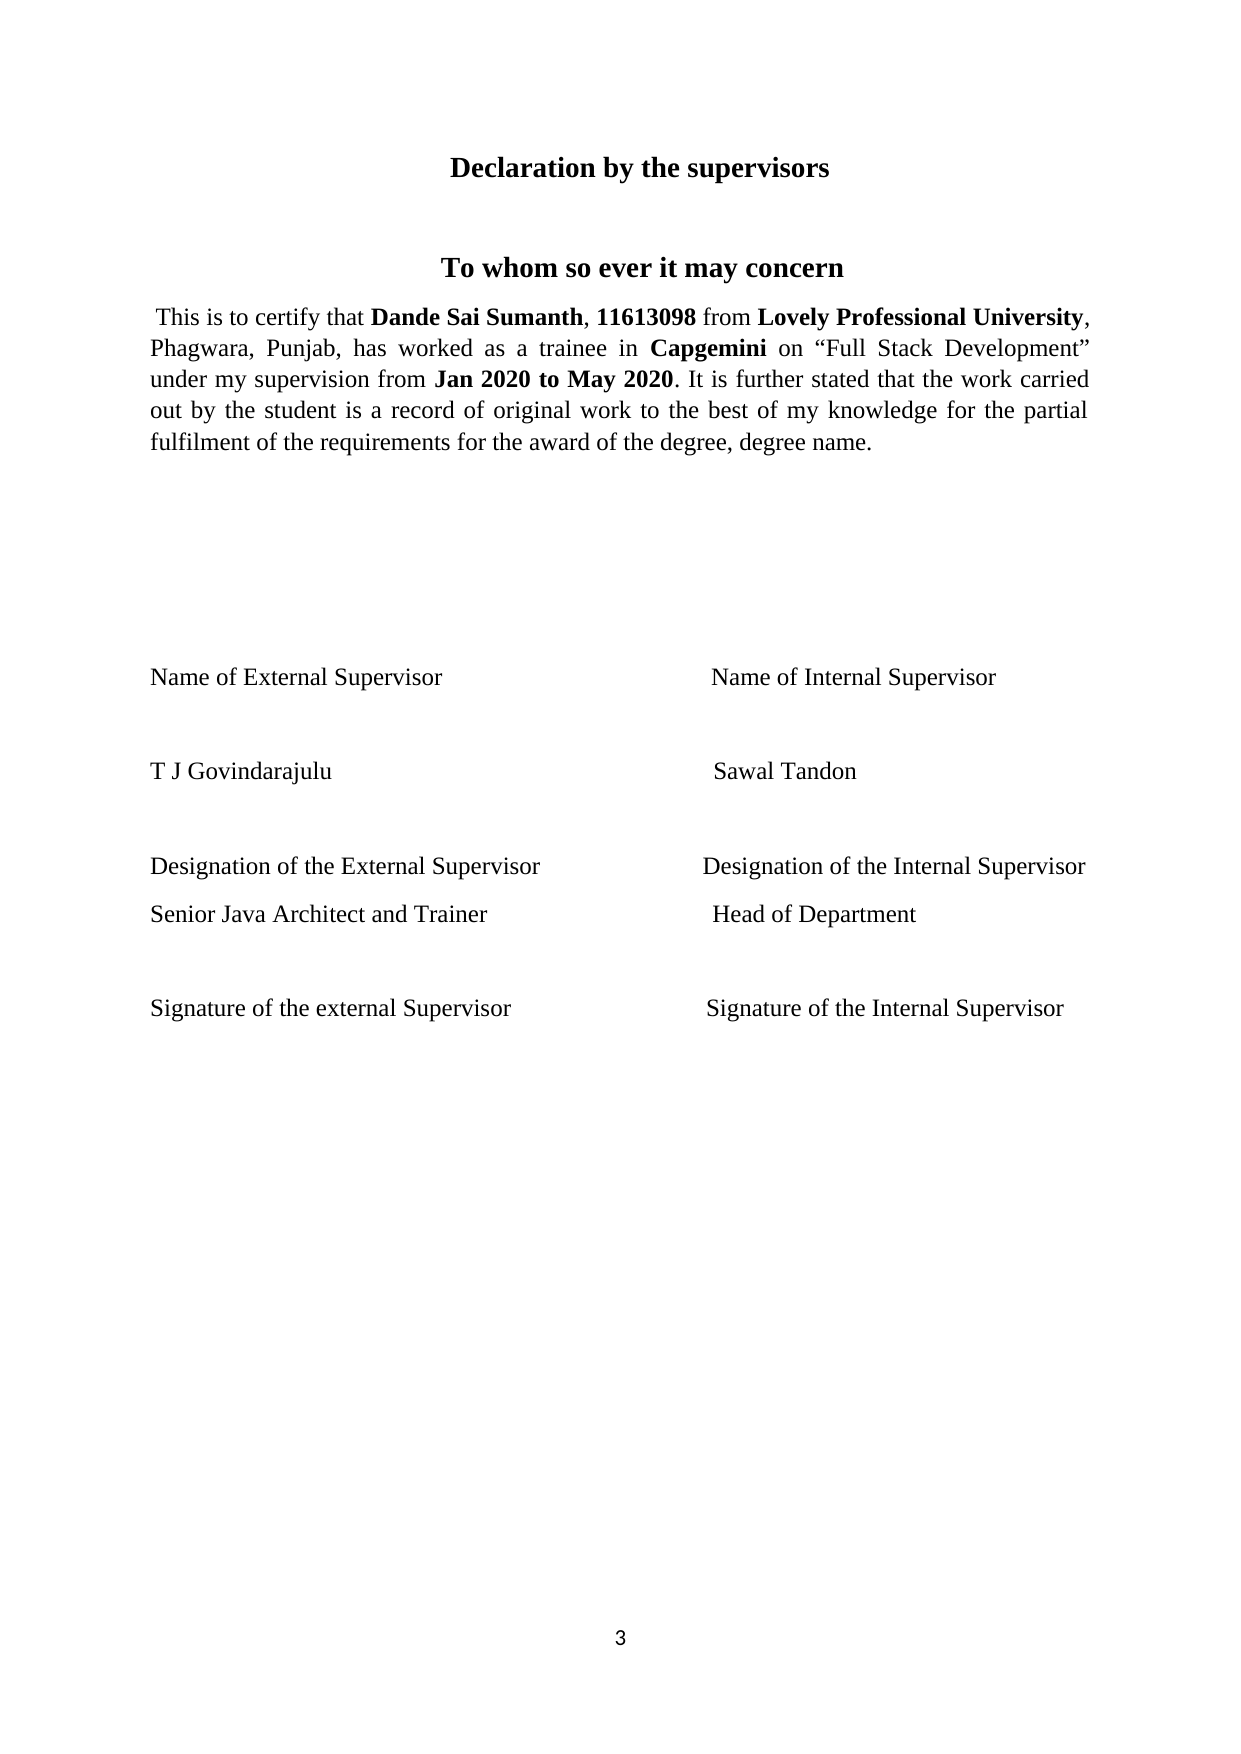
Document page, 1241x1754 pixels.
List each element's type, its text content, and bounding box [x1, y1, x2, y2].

text Signature of the external Supervisor Signature of the Internal Supervisor [150, 993, 1090, 1022]
text Senior Java Architect and Trainer Head of Department [150, 899, 1090, 927]
text Declaration by the supervisors [375, 150, 1090, 183]
text Designation of the External Supervisor Designation of the Internal Supervisor [150, 851, 1090, 880]
text This is to certify that Dande Sai Sumanth, 11613098 from Lovely Professional University, Phagwara, Punjab, has worked as a trainee in Capgemini on “Full Stack Development” under my supervision from Jan 2020 to May 2020. It is further stated that the work carried out by the student is a record of original work to the best of my knowledge for the partial fulfilment of the requirements for the award of the degree, degree name. [150, 302, 1090, 455]
text Name of External Supervisor Name of Internal Supervisor [150, 662, 1090, 691]
text T J Govindarajulu Sawal Tandon [150, 756, 1090, 785]
text To whom so ever it may concern [375, 250, 1090, 283]
